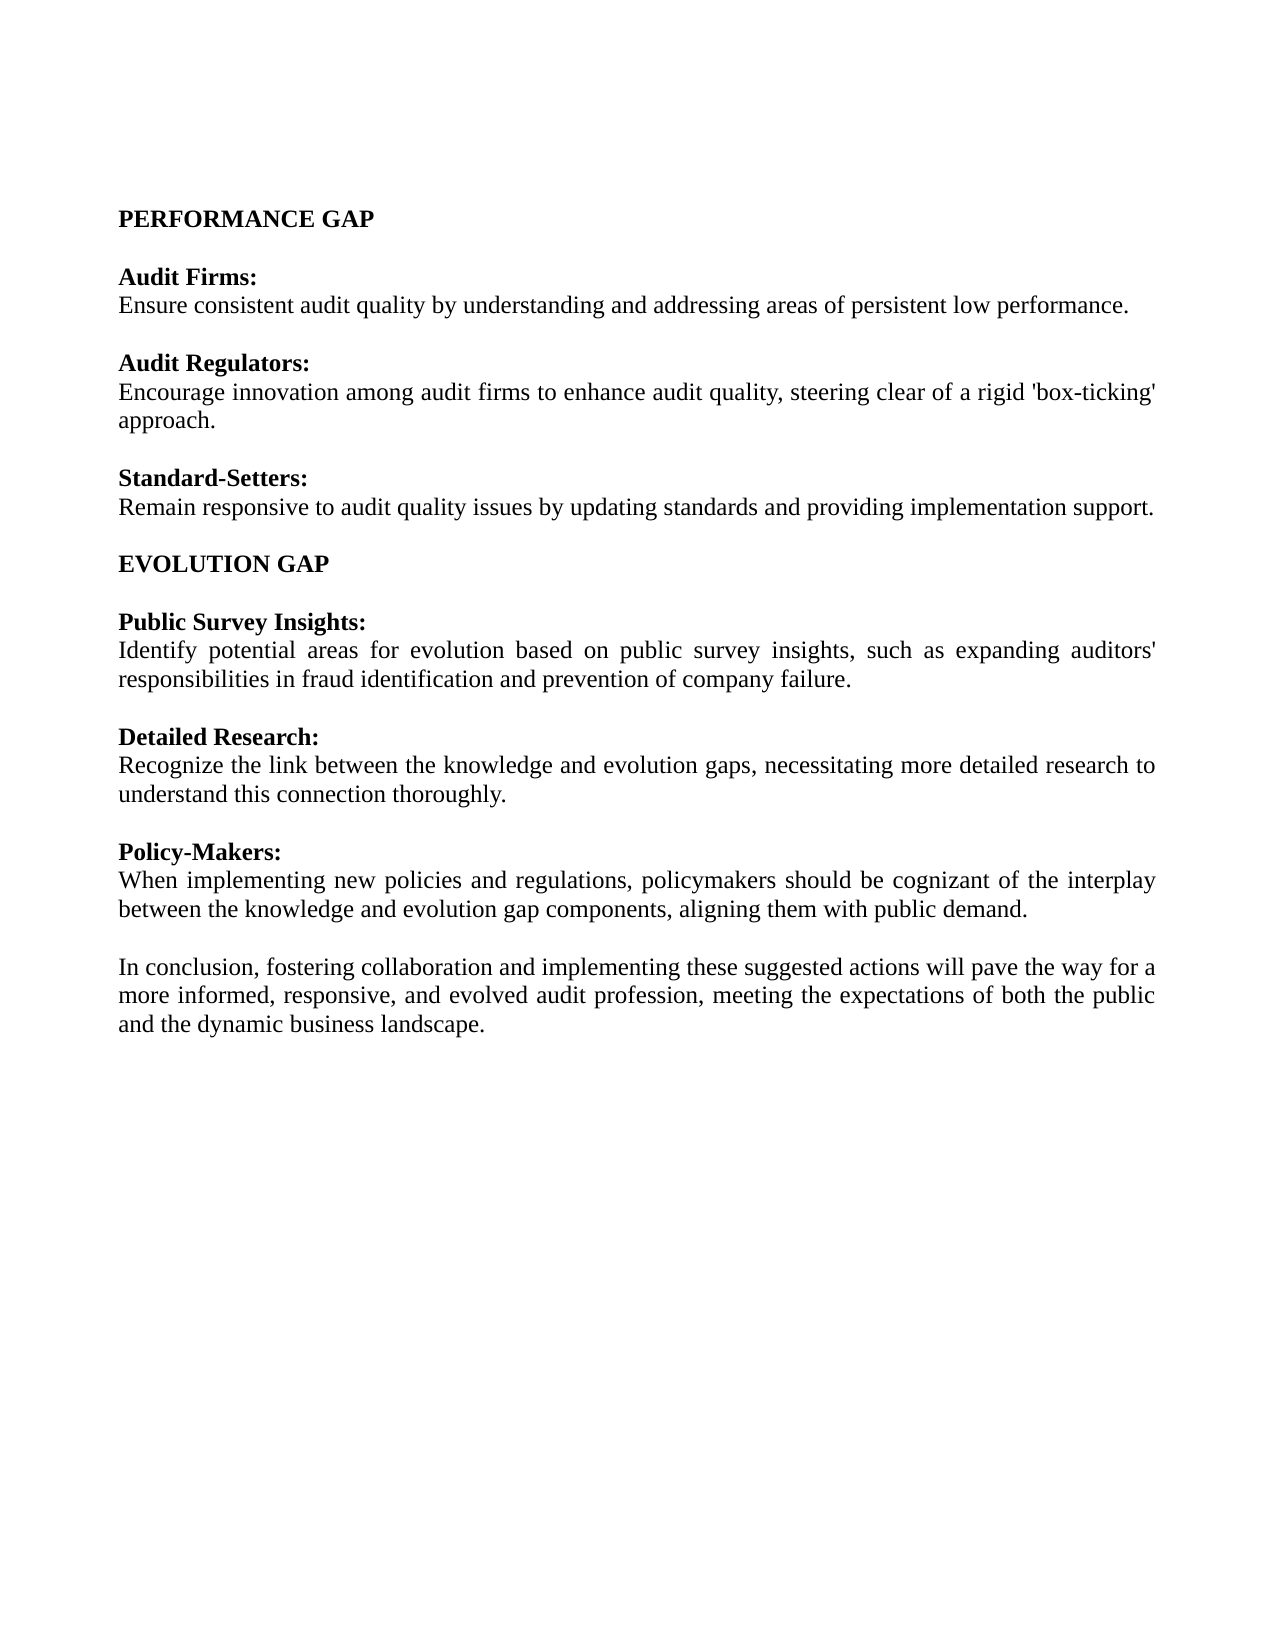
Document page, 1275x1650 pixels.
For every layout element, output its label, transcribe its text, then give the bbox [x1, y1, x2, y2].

text Encourage innovation among audit firms to enhance audit quality, steering clear of a rigid 'box-ticking' approach. [118, 377, 1157, 434]
text In conclusion, fostering collaboration and implementing these suggested actions will pave the way for a more informed, responsive, and evolved audit profession, meeting the expectations of both the public and the dynamic business landscape. [118, 952, 1157, 1038]
text Ensure consistent audit quality by understanding and addressing areas of persistent low performance. [118, 291, 1157, 319]
text Identify potential areas for evolution based on public survey insights, such as expanding auditors' responsibilities in fraud identification and prevention of company failure. [118, 636, 1157, 693]
text Public Survey Insights: [118, 607, 1157, 636]
text Detailed Research: [118, 722, 1157, 751]
text Remain responsive to audit quality issues by updating standards and providing implementation support. [118, 492, 1157, 521]
text Audit Regulators: [118, 348, 1157, 377]
text Standard-Setters: [118, 463, 1157, 492]
text PERFORMANCE GAP [118, 204, 1157, 233]
text EVOLUTION GAP [118, 549, 1157, 578]
text Audit Firms: [118, 262, 1157, 291]
text Recognize the link between the knowledge and evolution gaps, necessitating more detailed research to understand this connection thoroughly. [118, 751, 1157, 808]
text Policy-Makers: [118, 837, 1157, 866]
text When implementing new policies and regulations, policymakers should be cognizant of the interplay between the knowledge and evolution gap components, aligning them with public demand. [118, 866, 1157, 923]
